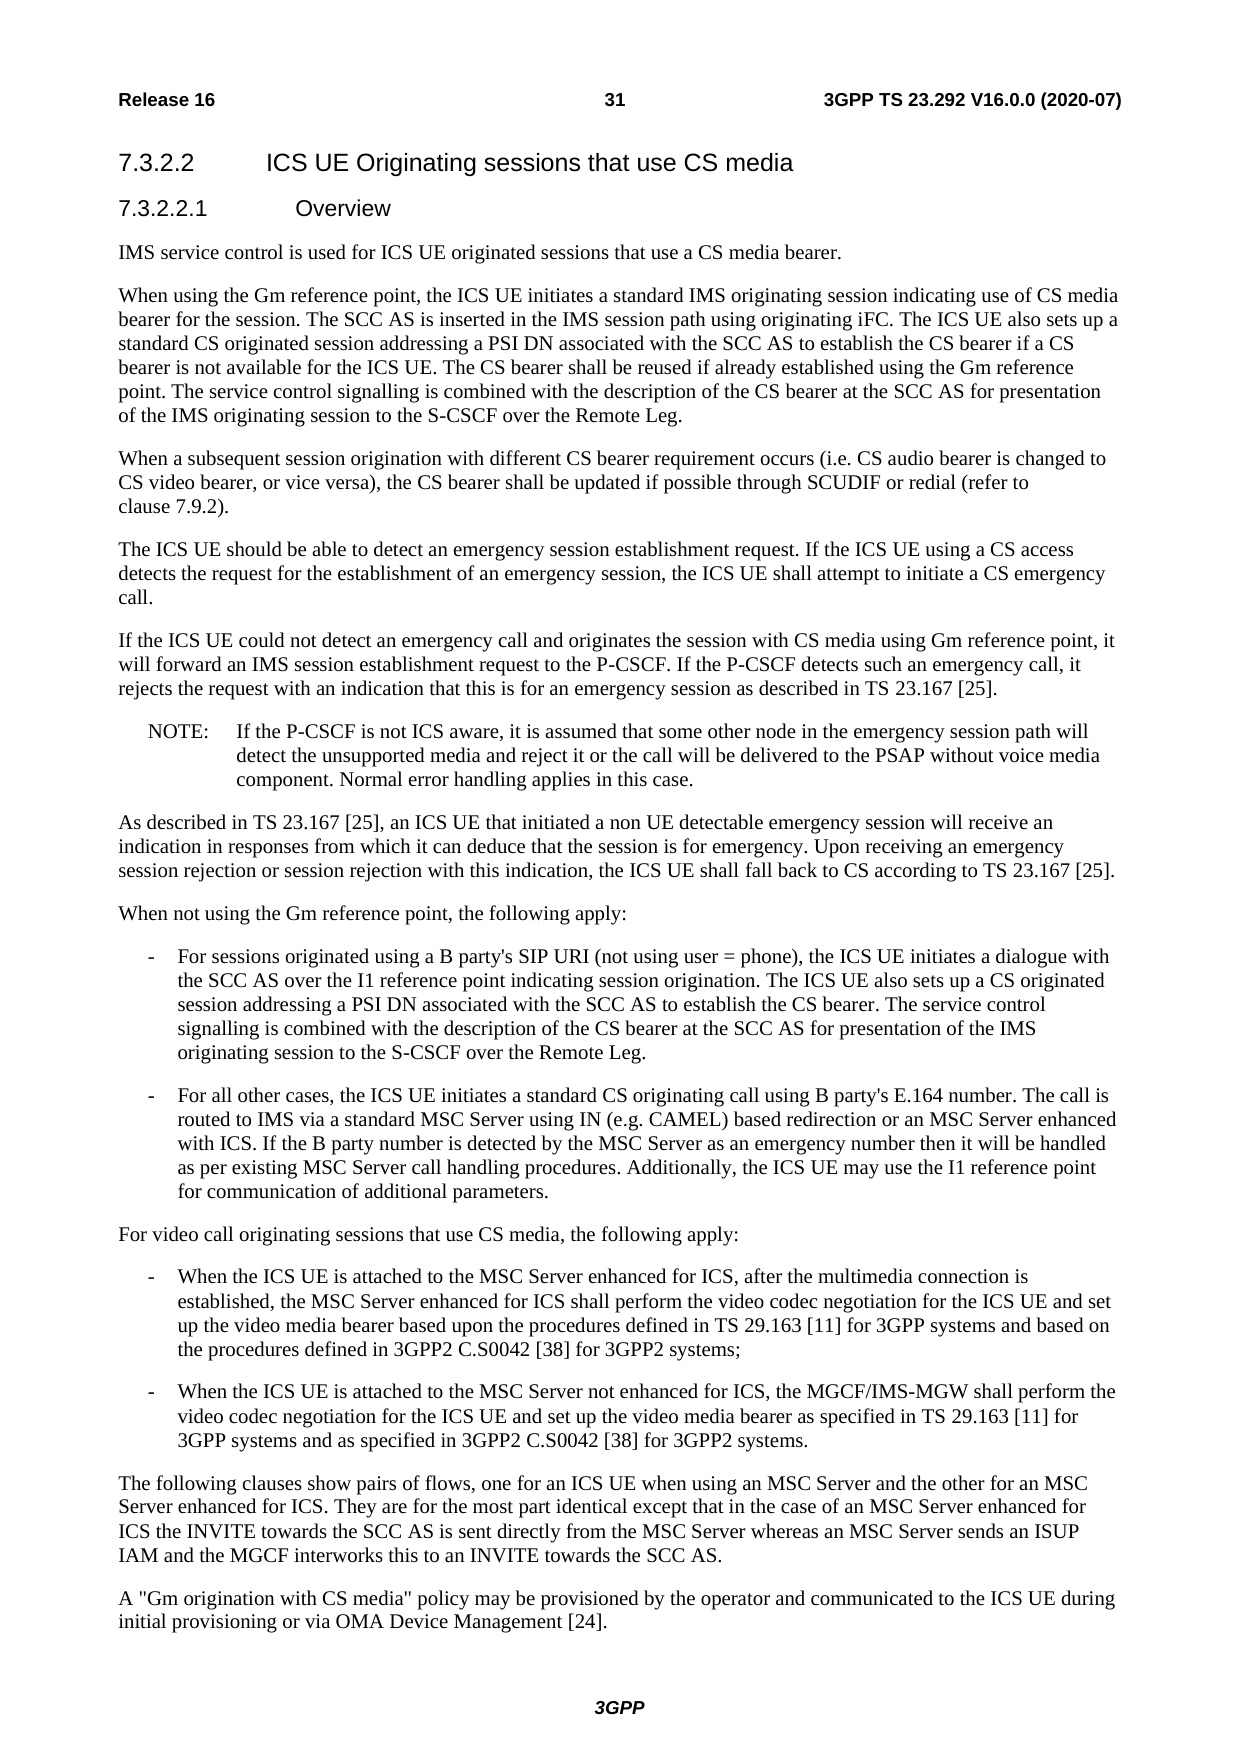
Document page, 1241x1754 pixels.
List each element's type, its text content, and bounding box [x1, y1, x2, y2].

text When not using the Gm reference point, the following apply: [118, 901, 1122, 925]
text A "Gm origination with CS media" policy may be provisioned by the operator and communicated to the ICS UE during initial provisioning or via OMA Device Management [24]. [118, 1585, 1122, 1633]
text When using the Gm reference point, the ICS UE initiates a standard IMS originating session indicating use of CS media bearer for the session. The SCC AS is inserted in the IMS session path using originating iFC. The ICS UE also sets up a standard CS originated session addressing a PSI DN associated with the SCC AS to establish the CS bearer if a CS bearer is not available for the ICS UE. The CS bearer shall be reused if already established using the Gm reference point. The service control signalling is combined with the description of the CS bearer at the SCC AS for presentation of the IMS originating session to the S-CSCF over the Remote Leg. [118, 283, 1122, 427]
text The ICS UE should be able to detect an emergency session establishment request. If the ICS UE using a CS access detects the request for the establishment of an emergency session, the ICS UE shall attempt to initiate a CS emergency call. [118, 537, 1122, 609]
text As described in TS 23.167 [25], an ICS UE that initiated a non UE detectable emergency session will receive an indication in responses from which it can deduce that the session is for emergency. Upon receiving an emergency session rejection or session rejection with this indication, the ICS UE shall fall back to CS according to TS 23.167 [25]. [118, 810, 1122, 882]
text - When the ICS UE is attached to the MSC Server not enhanced for ICS, the MGCF/IMS-MGW shall perform the video codec negotiation for the ICS UE and set up the video media bearer as specified in TS 29.163 [11] for 3GPP systems and as specified in 3GPP2 C.S0042 [38] for 3GPP2 systems. [148, 1379, 1122, 1452]
text When a subsequent session origination with different CS bearer requirement occurs (i.e. CS audio bearer is changed to CS video bearer, or vice versa), the CS bearer shall be updated if possible through SCUDIF or redial (refer to clause 7.9.2). [118, 446, 1122, 518]
subtitle 7.3.2.2.1 Overview [118, 195, 1122, 221]
text NOTE: If the P-CSCF is not ICS aware, it is assumed that some other node in the emergency session path will detect the unsupported media and reject it or the call will be delivered to the PSAP without voice media component. Normal error handling applies in this case. [148, 719, 1122, 791]
text For video call originating sessions that use CS media, the following apply: [118, 1222, 1122, 1246]
text IMS service control is used for ICS UE originated sessions that use a CS media bearer. [118, 240, 1122, 264]
subtitle 7.3.2.2 ICS UE Originating sessions that use CS media [118, 147, 1122, 176]
text If the ICS UE could not detect an emergency call and originates the session with CS media using Gm reference point, it will forward an IMS session establishment request to the P-CSCF. If the P-CSCF detects such an emergency call, it rejects the request with an indication that this is for an emergency session as described in TS 23.167 [25]. [118, 628, 1122, 700]
text - For all other cases, the ICS UE initiates a standard CS originating call using B party's E.164 number. The call is routed to IMS via a standard MSC Server using IN (e.g. CAMEL) based redirection or an MSC Server enhanced with ICS. If the B party number is detected by the MSC Server as an emergency number then it will be handled as per existing MSC Server call handling procedures. Additionally, the ICS UE may use the I1 reference point for communication of additional parameters. [148, 1083, 1122, 1203]
text The following clauses show pairs of flows, one for an ICS UE when using an MSC Server and the other for an MSC Server enhanced for ICS. They are for the most part identical except that in the case of an MSC Server enhanced for ICS the INVITE towards the SCC AS is sent directly from the MSC Server whereas an MSC Server sends an ISUP IAM and the MGCF interworks this to an INVITE towards the SCC AS. [118, 1470, 1122, 1567]
text - For sessions originated using a B party's SIP URI (not using user = phone), the ICS UE initiates a dialogue with the SCC AS over the I1 reference point indicating session origination. The ICS UE also sets up a CS originated session addressing a PSI DN associated with the SCC AS to establish the CS bearer. The service control signalling is combined with the description of the CS bearer at the SCC AS for presentation of the IMS originating session to the S-CSCF over the Remote Leg. [148, 943, 1122, 1064]
text - When the ICS UE is attached to the MSC Server enhanced for ICS, after the multimedia connection is established, the MSC Server enhanced for ICS shall perform the video codec negotiation for the ICS UE and set up the video media bearer based upon the procedures defined in TS 29.163 [11] for 3GPP systems and based on the procedures defined in 3GPP2 C.S0042 [38] for 3GPP2 systems; [148, 1264, 1122, 1361]
